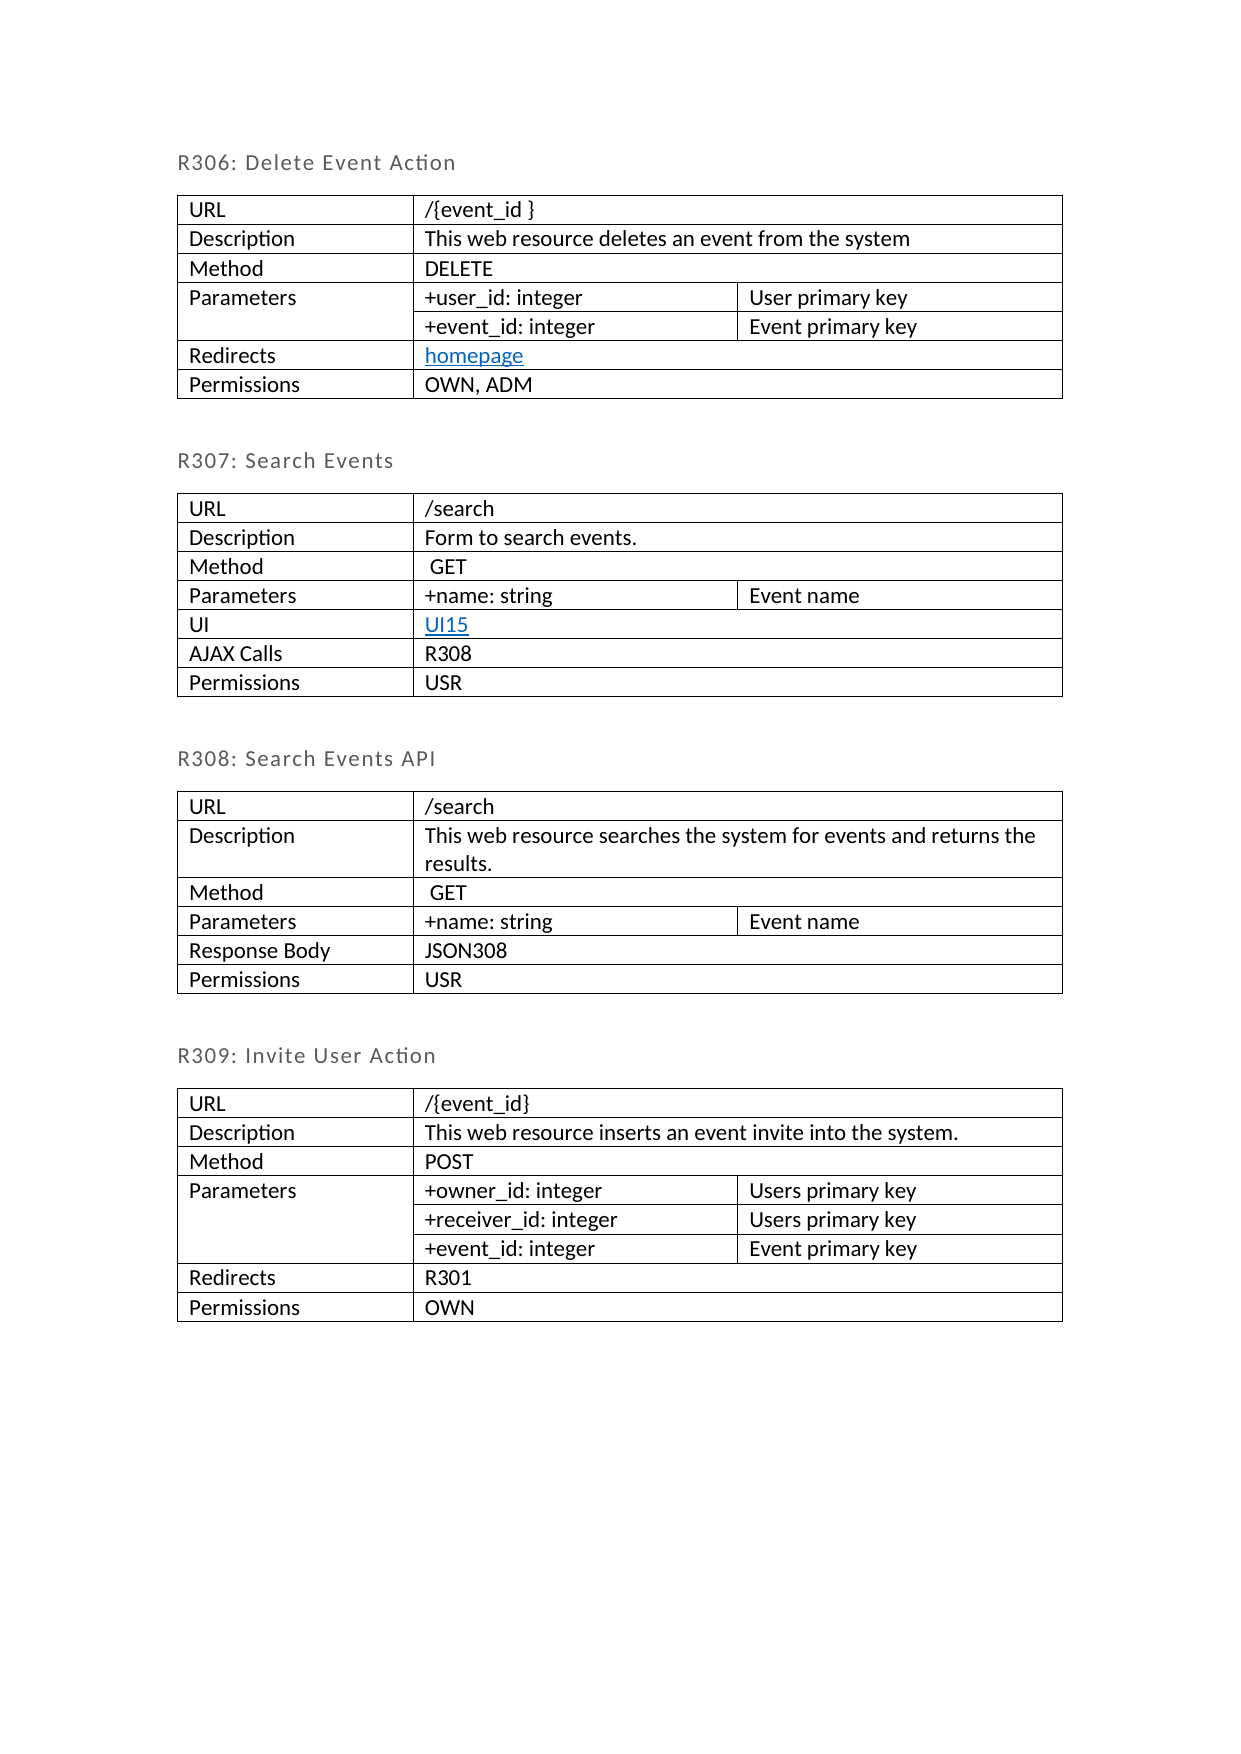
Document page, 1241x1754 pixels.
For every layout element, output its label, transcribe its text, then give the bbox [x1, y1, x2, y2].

table_cell JSON308 [414, 936, 1062, 964]
table_cell AJAX Calls [178, 639, 413, 667]
table_cell USR [414, 965, 1062, 993]
subtitle R306: Delete Event Action [177, 148, 1063, 176]
table_cell Parameters [178, 581, 413, 609]
table_cell R301 [414, 1264, 1062, 1292]
table_cell UI [178, 610, 413, 638]
subtitle R308: Search Events API [177, 744, 1063, 772]
table_cell +name: string [414, 907, 737, 935]
table_cell Form to search events. [414, 523, 1062, 551]
table_cell This web resource searches the system for events and returns the results. [414, 821, 1062, 877]
table_cell Event name [738, 581, 1062, 609]
table_cell +user_id: integer [414, 283, 737, 311]
table_cell Description [178, 1118, 413, 1146]
table_cell OWN, ADM [414, 370, 1062, 398]
table_header /search [414, 792, 1062, 820]
table_cell Description [178, 821, 413, 877]
table_cell Method [178, 254, 413, 282]
table_cell Permissions [178, 370, 413, 398]
table_cell Redirects [178, 1264, 413, 1292]
table_cell GET [414, 552, 1062, 580]
table_cell Parameters [178, 907, 413, 935]
table_cell OWN [414, 1293, 1062, 1321]
table_header URL [178, 494, 413, 522]
table_cell Users primary key [738, 1176, 1062, 1204]
table_cell +name: string [414, 581, 737, 609]
table_cell Description [178, 225, 413, 253]
table_cell R308 [414, 639, 1062, 667]
table_cell Event primary key [738, 312, 1062, 340]
table_cell Parameters [178, 283, 413, 340]
table_header URL [178, 1089, 413, 1117]
table_header /{event_id} [414, 1089, 1062, 1117]
subtitle R309: Invite User Action [177, 1041, 1063, 1069]
table_cell Method [178, 878, 413, 906]
table_header URL [178, 792, 413, 820]
table_cell Description [178, 523, 413, 551]
table_cell UI15 [414, 610, 1062, 638]
table_cell This web resource inserts an event invite into the system. [414, 1118, 1062, 1146]
table_cell +owner_id: integer [414, 1176, 737, 1204]
table_cell USR [414, 668, 1062, 696]
table_cell Response Body [178, 936, 413, 964]
table_cell +event_id: integer [414, 1235, 737, 1262]
table_cell Permissions [178, 668, 413, 696]
table_cell +receiver_id: integer [414, 1205, 737, 1233]
table_cell Method [178, 1147, 413, 1175]
table_cell DELETE [414, 254, 1062, 282]
subtitle R307: Search Events [177, 446, 1063, 474]
table_cell Users primary key [738, 1205, 1062, 1233]
table_cell Permissions [178, 965, 413, 993]
table_cell Parameters [178, 1176, 413, 1262]
table_cell Event primary key [738, 1235, 1062, 1262]
table_cell This web resource deletes an event from the system [414, 225, 1062, 253]
table_cell homepage [414, 341, 1062, 369]
table_header /{event_id } [414, 196, 1062, 223]
table_cell POST [414, 1147, 1062, 1175]
table_cell User primary key [738, 283, 1062, 311]
table_header URL [178, 196, 413, 223]
table_cell Event name [738, 907, 1062, 935]
table_cell Redirects [178, 341, 413, 369]
table_cell GET [414, 878, 1062, 906]
table_cell Permissions [178, 1293, 413, 1321]
table_cell Method [178, 552, 413, 580]
table_cell +event_id: integer [414, 312, 737, 340]
table_header /search [414, 494, 1062, 522]
